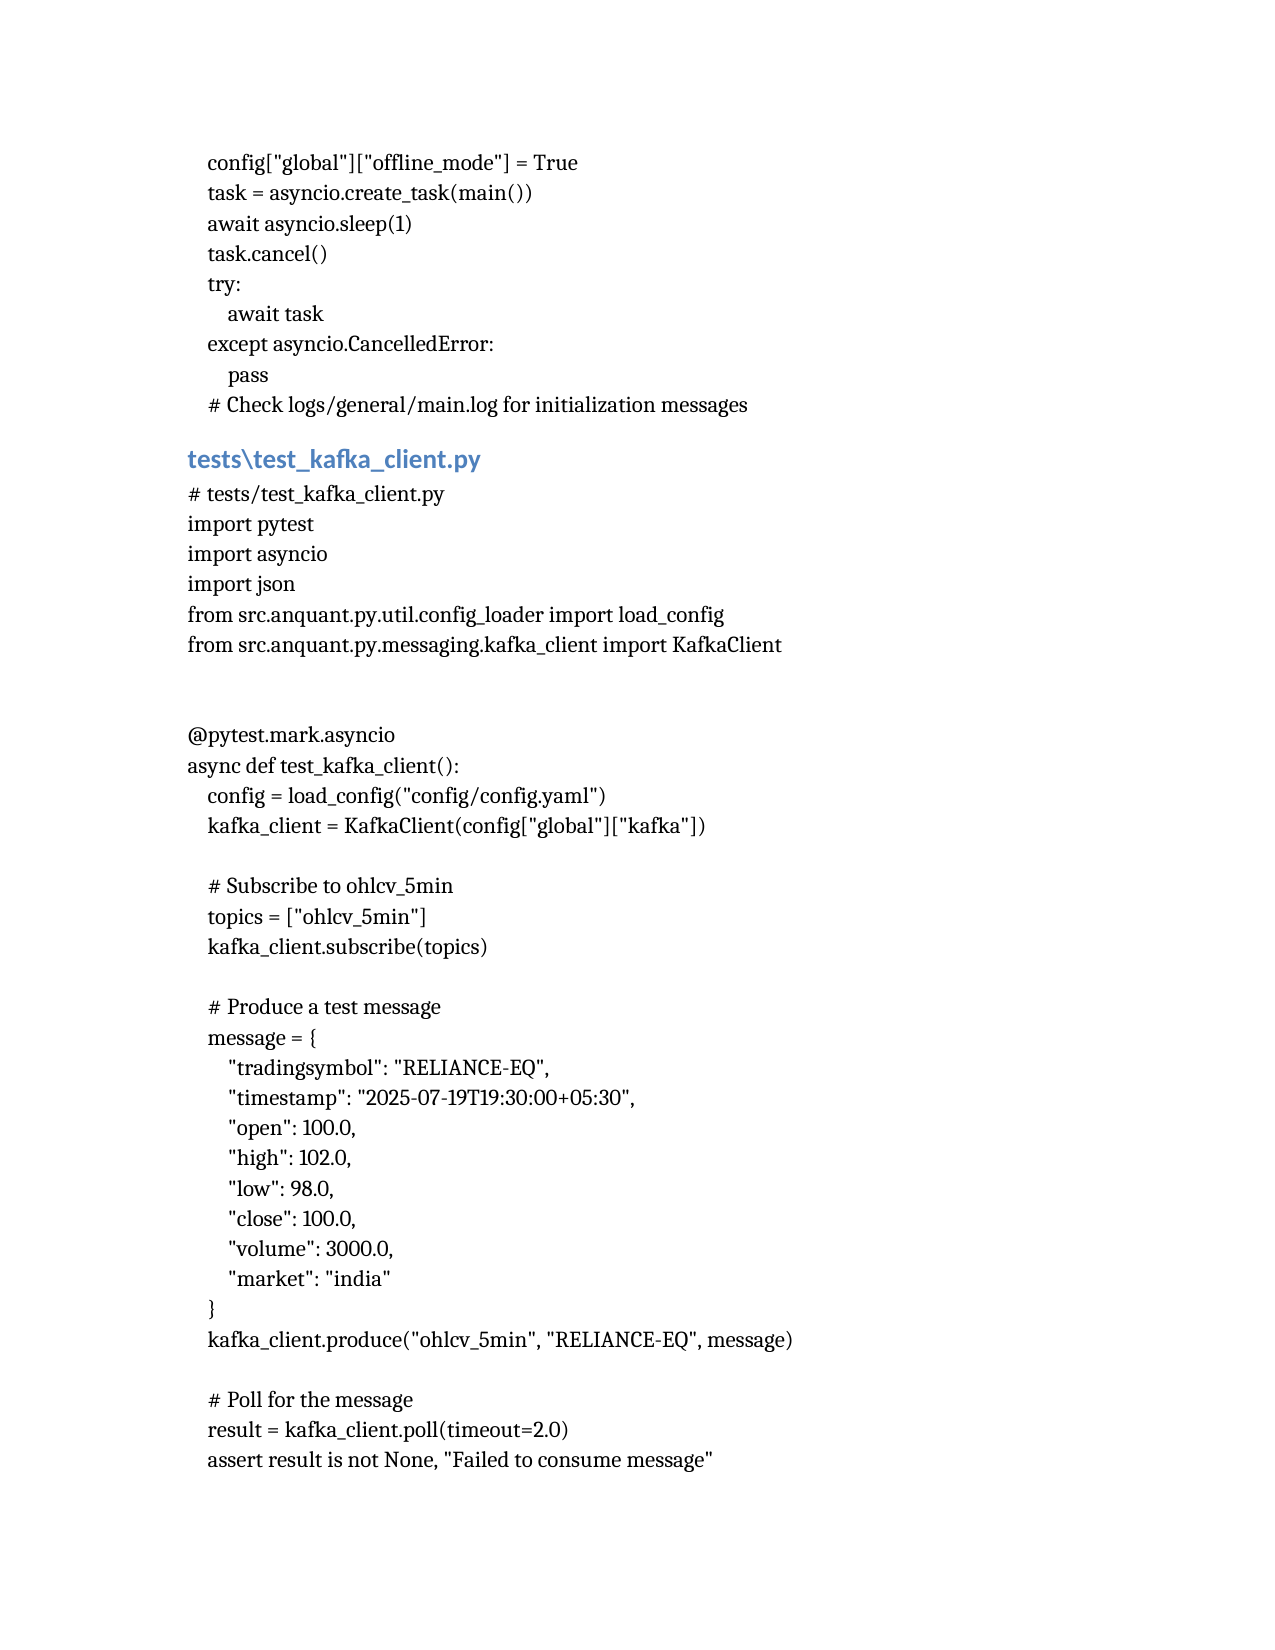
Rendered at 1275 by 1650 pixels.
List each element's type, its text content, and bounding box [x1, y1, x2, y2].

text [187, 150, 1087, 418]
subtitle tests\test_kafka_client.py [187, 443, 1087, 476]
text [187, 481, 1087, 1474]
